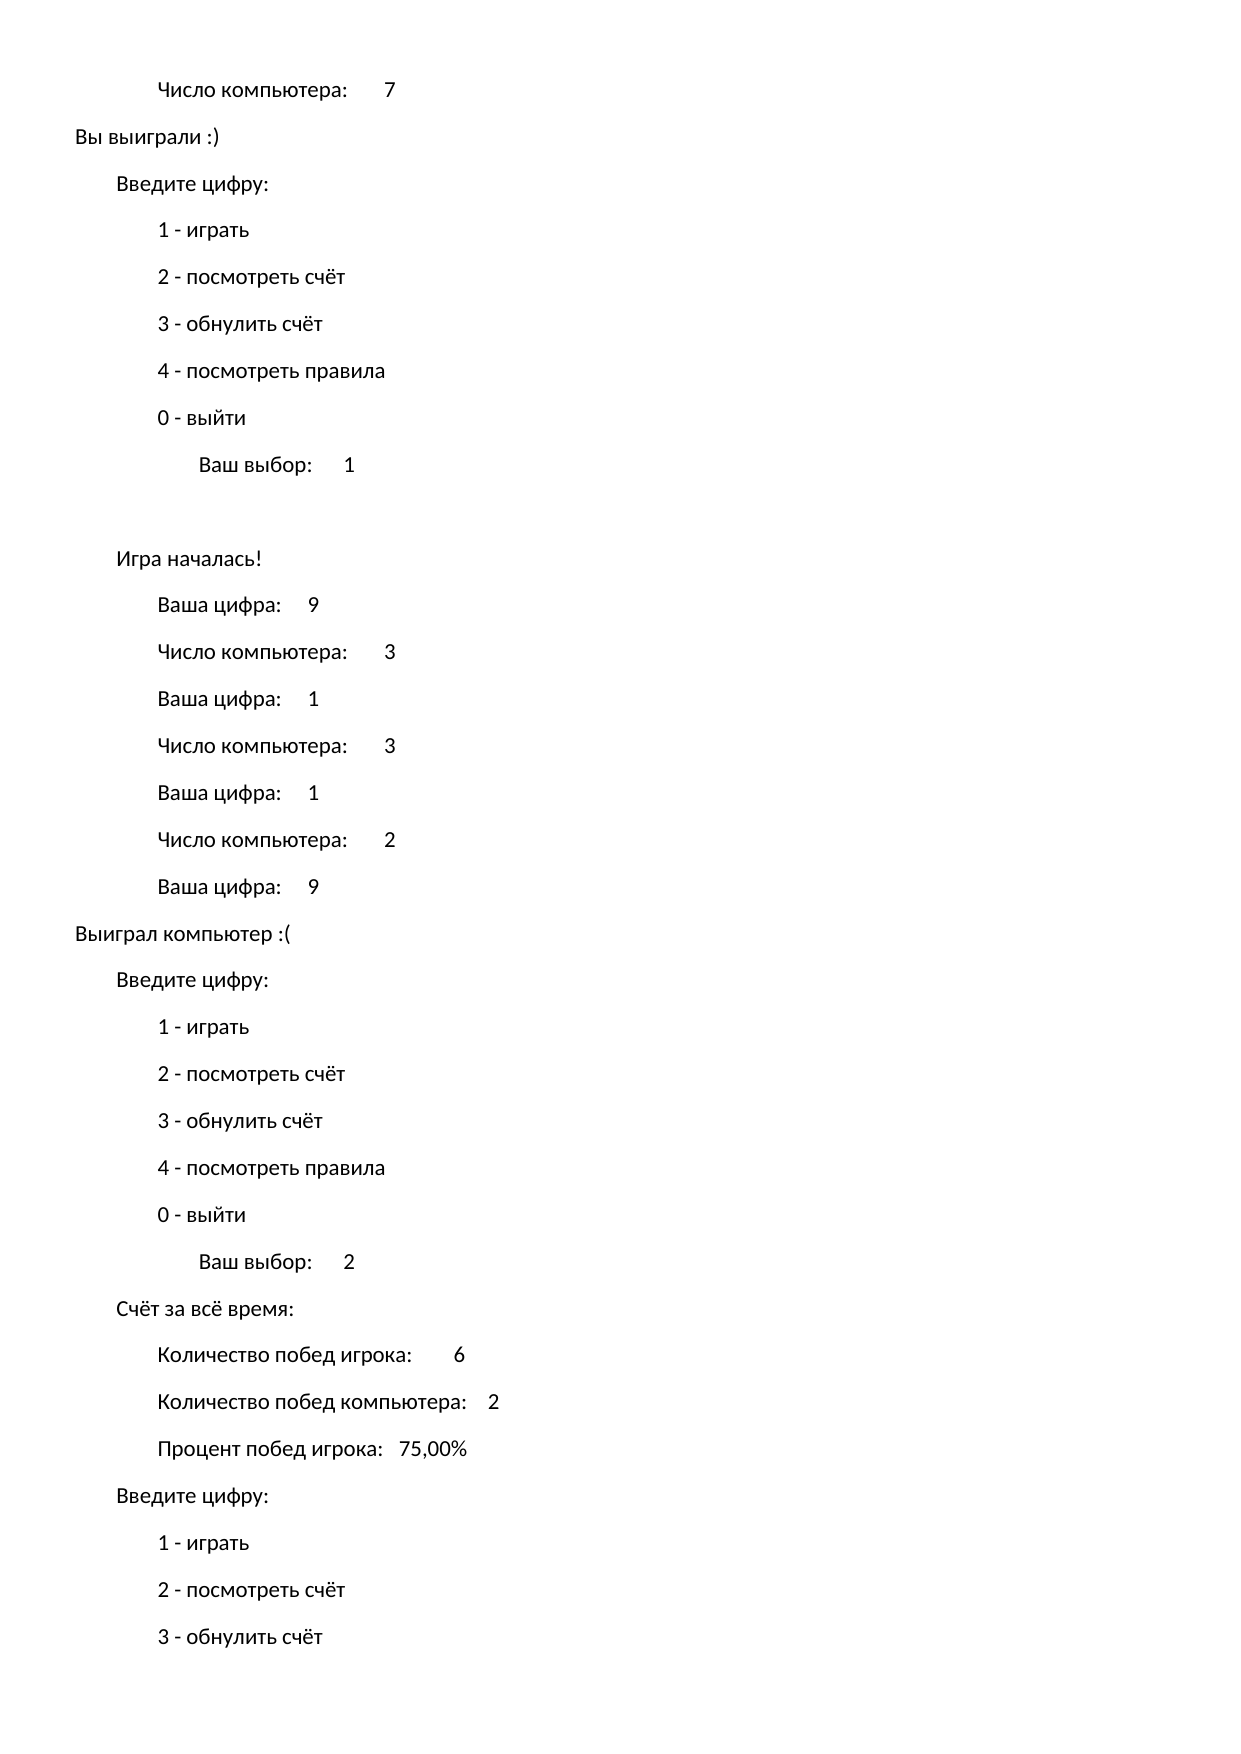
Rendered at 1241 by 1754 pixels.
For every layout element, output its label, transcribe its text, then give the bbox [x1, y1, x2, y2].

text 3 - обнулить счёт [75, 1622, 1165, 1650]
text Выиграл компьютер :( [75, 919, 1165, 947]
text 3 - обнулить счёт [75, 309, 1165, 337]
text 0 - выйти [75, 403, 1165, 431]
text Число компьютера: 3 [75, 637, 1165, 666]
text 3 - обнулить счёт [75, 1106, 1165, 1134]
text Количество побед игрока: 6 [75, 1341, 1165, 1369]
text 2 - посмотреть счёт [75, 1059, 1165, 1087]
text Счёт за всё время: [75, 1294, 1165, 1322]
text Ваш выбор: 2 [75, 1247, 1165, 1275]
text 4 - посмотреть правила [75, 356, 1165, 384]
text Введите цифру: [75, 1481, 1165, 1509]
text Число компьютера: 3 [75, 731, 1165, 759]
text 2 - посмотреть счёт [75, 1575, 1165, 1603]
text Ваша цифра: 9 [75, 872, 1165, 900]
text Процент побед игрока: 75,00% [75, 1434, 1165, 1462]
text Ваша цифра: 9 [75, 591, 1165, 619]
text 1 - играть [75, 1012, 1165, 1041]
text 1 - играть [75, 216, 1165, 244]
text Ваша цифра: 1 [75, 778, 1165, 806]
text 4 - посмотреть правила [75, 1153, 1165, 1181]
text Введите цифру: [75, 966, 1165, 994]
text 0 - выйти [75, 1200, 1165, 1228]
text Ваш выбор: 1 [75, 450, 1165, 478]
text Введите цифру: [75, 169, 1165, 197]
text 1 - играть [75, 1528, 1165, 1556]
text Число компьютера: 7 [75, 75, 1165, 103]
text Игра началась! [75, 544, 1165, 572]
text Количество побед компьютера: 2 [75, 1387, 1165, 1416]
text Вы выиграли :) [75, 122, 1165, 150]
text Число компьютера: 2 [75, 825, 1165, 853]
text Ваша цифра: 1 [75, 684, 1165, 712]
text 2 - посмотреть счёт [75, 262, 1165, 291]
